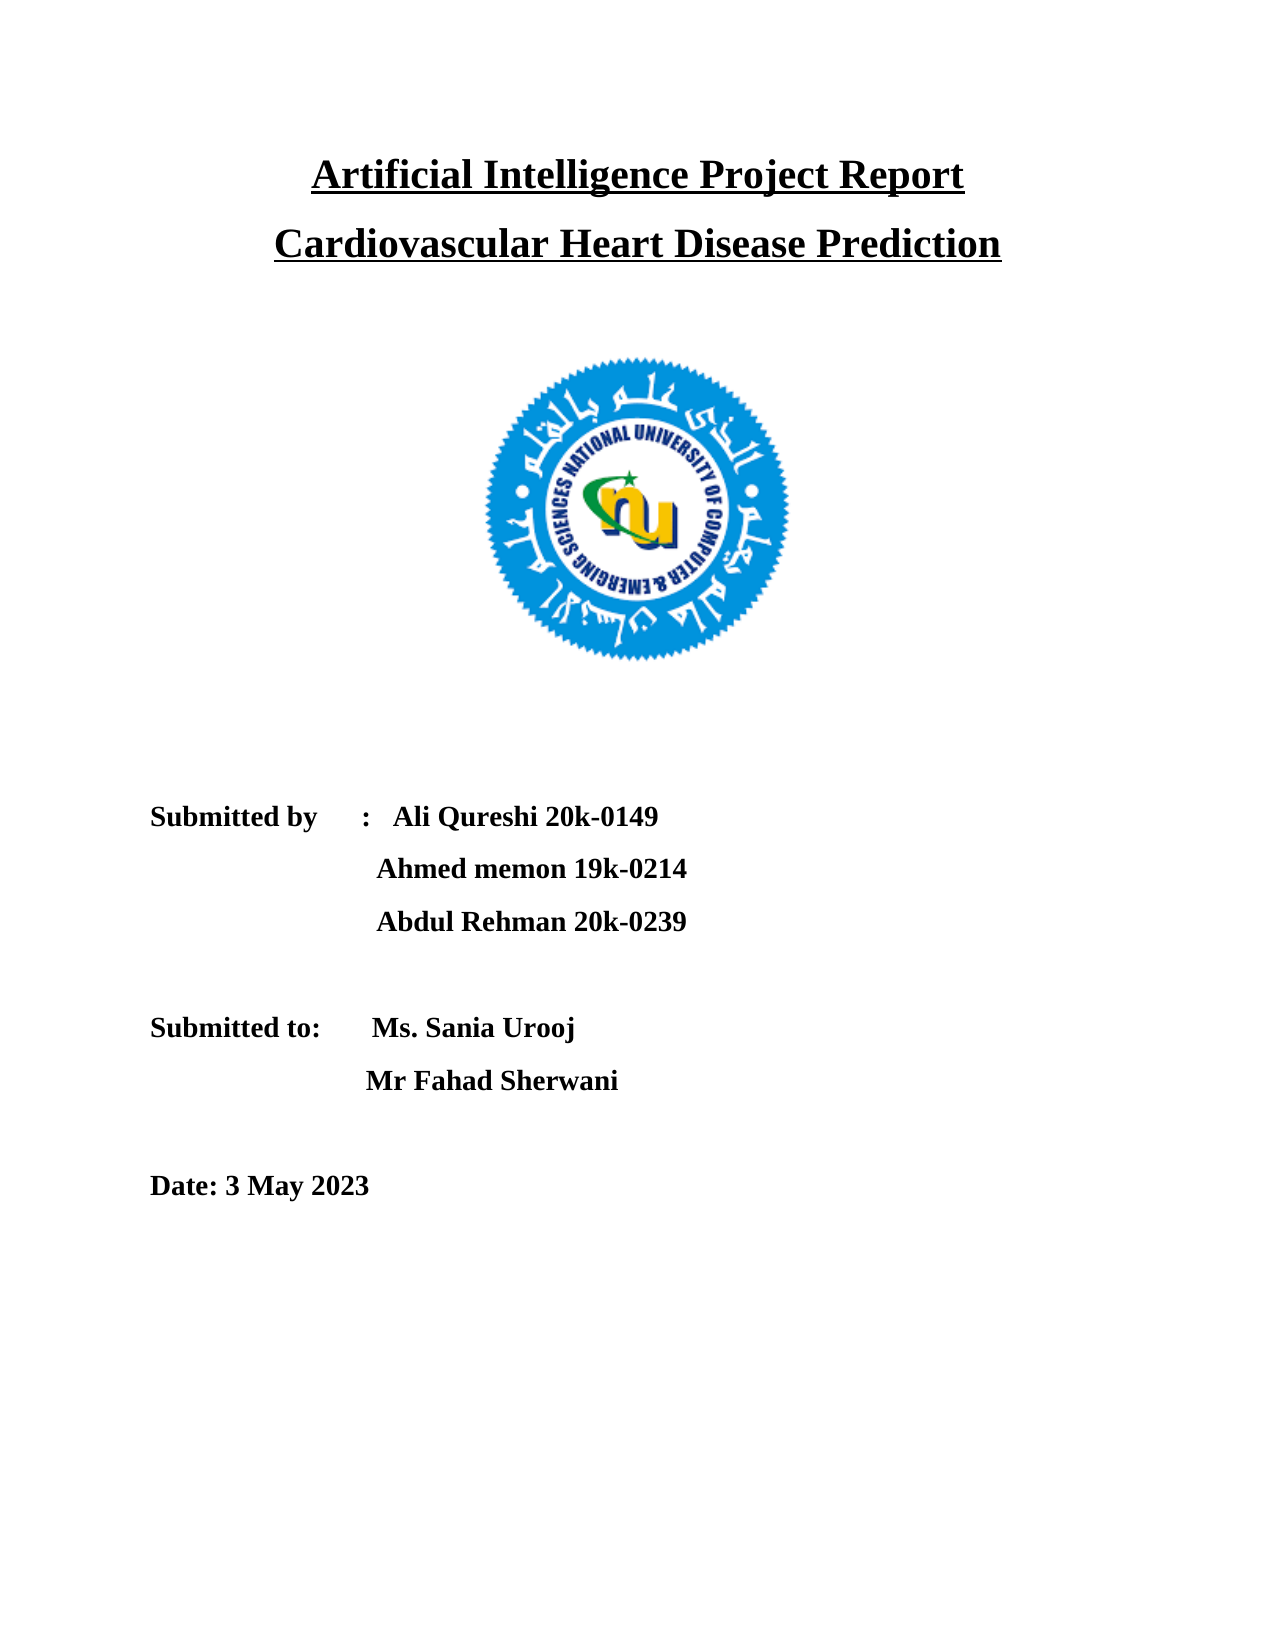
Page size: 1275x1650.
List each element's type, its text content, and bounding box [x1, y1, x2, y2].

text Ahmed memon 19k-0214 [150, 851, 1125, 885]
text Submitted to: Ms. Sania Urooj [150, 1010, 1125, 1043]
picture [461, 334, 814, 685]
text Date: 3 May 2023 [150, 1168, 1125, 1202]
text Artificial Intelligence Project Report [150, 150, 1125, 198]
text Cardiovascular Heart Disease Prediction [150, 218, 1125, 266]
text Submitted by : Ali Qureshi 20k-0149 [150, 799, 1125, 832]
text Mr Fahad Sherwani [150, 1063, 1125, 1096]
text Abdul Rehman 20k-0239 [150, 904, 1125, 938]
